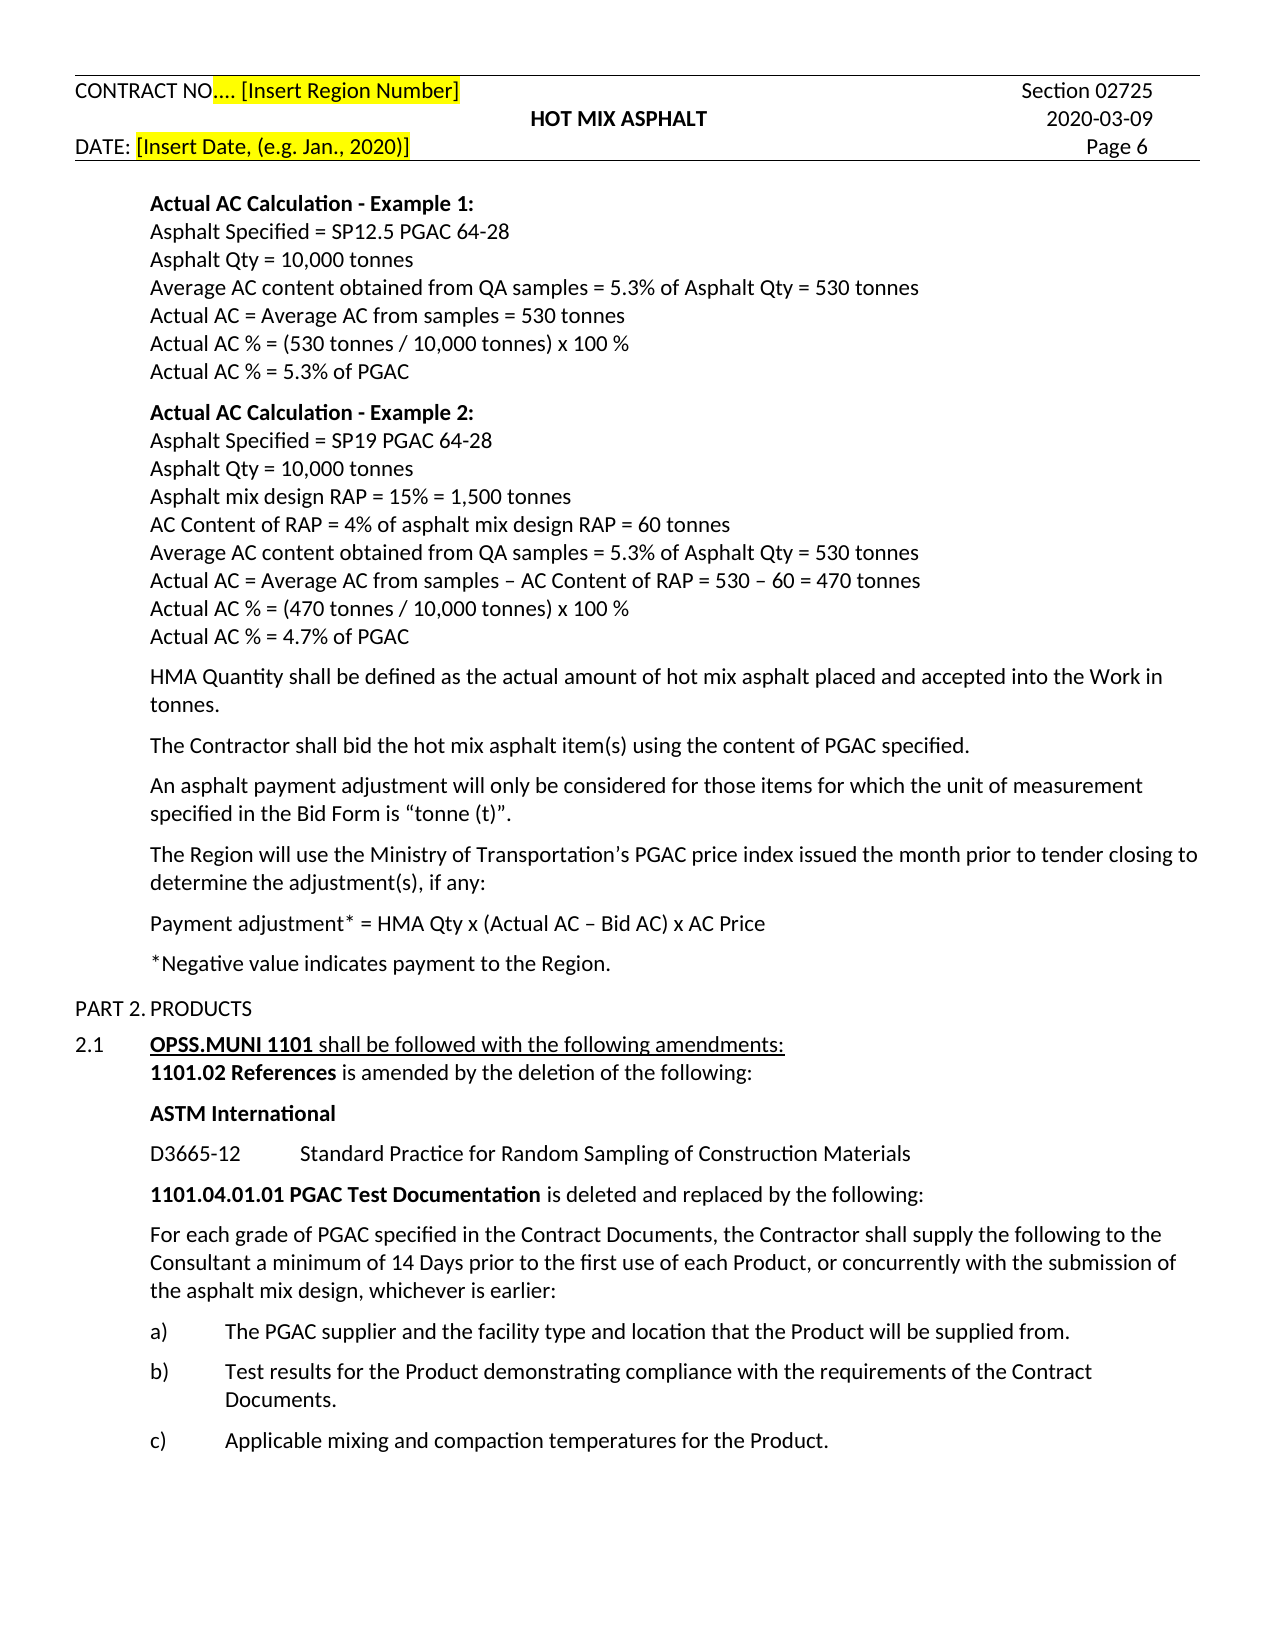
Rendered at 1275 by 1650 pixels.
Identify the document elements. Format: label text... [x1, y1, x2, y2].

text Average AC content obtained from QA samples = 5.3% of Asphalt Qty = 530 tonnes [150, 538, 1200, 566]
subtitle PRODUCTS [75, 994, 1200, 1022]
text *Negative value indicates payment to the Region. [150, 949, 1200, 977]
text Asphalt Specified = SP12.5 PGAC 64-28 [150, 217, 1200, 245]
text ASTM International [75, 1099, 1200, 1127]
subtitle OPSS.MUNI 1101 shall be followed with the following amendments: [75, 1030, 1200, 1058]
text Actual AC % = (470 tonnes / 10,000 tonnes) x 100 % [150, 594, 1200, 622]
text Asphalt Specified = SP19 PGAC 64-28 [150, 426, 1200, 454]
text a) The PGAC supplier and the facility type and location that the Product will be supplied from. [150, 1317, 1200, 1345]
text Payment adjustment* = HMA Qty x (Actual AC – Bid AC) x AC Price [150, 909, 1200, 937]
text Actual AC = Average AC from samples – AC Content of RAP = 530 – 60 = 470 tonnes [150, 566, 1200, 594]
text The Region will use the Ministry of Transportation’s PGAC price index issued the month prior to tender closing to determine the adjustment(s), if any: [150, 840, 1200, 896]
text 1101.04.01.01 PGAC Test Documentation is deleted and replaced by the following: [75, 1180, 1200, 1208]
text Actual AC % = 4.7% of PGAC [150, 622, 1200, 650]
text The Contractor shall bid the hot mix asphalt item(s) using the content of PGAC specified. [150, 731, 1200, 759]
text AC Content of RAP = 4% of asphalt mix design RAP = 60 tonnes [150, 510, 1200, 538]
text Asphalt Qty = 10,000 tonnes [150, 454, 1200, 482]
text Asphalt Qty = 10,000 tonnes [150, 245, 1200, 273]
text Actual AC % = (530 tonnes / 10,000 tonnes) x 100 % [150, 329, 1200, 357]
text Actual AC Calculation - Example 2: [150, 398, 1200, 426]
text c) Applicable mixing and compaction temperatures for the Product. [150, 1426, 1200, 1454]
text D3665-12 Standard Practice for Random Sampling of Construction Materials [75, 1139, 1200, 1167]
text HMA Quantity shall be defined as the actual amount of hot mix asphalt placed and accepted into the Work in tonnes. [150, 662, 1200, 718]
text Asphalt mix design RAP = 15% = 1,500 tonnes [150, 482, 1200, 510]
text 1101.02 References is amended by the deletion of the following: [75, 1058, 1200, 1086]
text b) Test results for the Product demonstrating compliance with the requirements of the Contract Documents. [150, 1357, 1200, 1413]
text Actual AC Calculation - Example 1: [150, 189, 1200, 217]
text Actual AC = Average AC from samples = 530 tonnes [150, 301, 1200, 329]
text Average AC content obtained from QA samples = 5.3% of Asphalt Qty = 530 tonnes [150, 273, 1200, 301]
text Actual AC % = 5.3% of PGAC [150, 357, 1200, 385]
text An asphalt payment adjustment will only be considered for those items for which the unit of measurement specified in the Bid Form is “tonne (t)”. [150, 772, 1200, 828]
text For each grade of PGAC specified in the Contract Documents, the Contractor shall supply the following to the Consultant a minimum of 14 Days prior to the first use of each Product, or concurrently with the submission of the asphalt mix design, whichever is earlier: [150, 1220, 1200, 1304]
